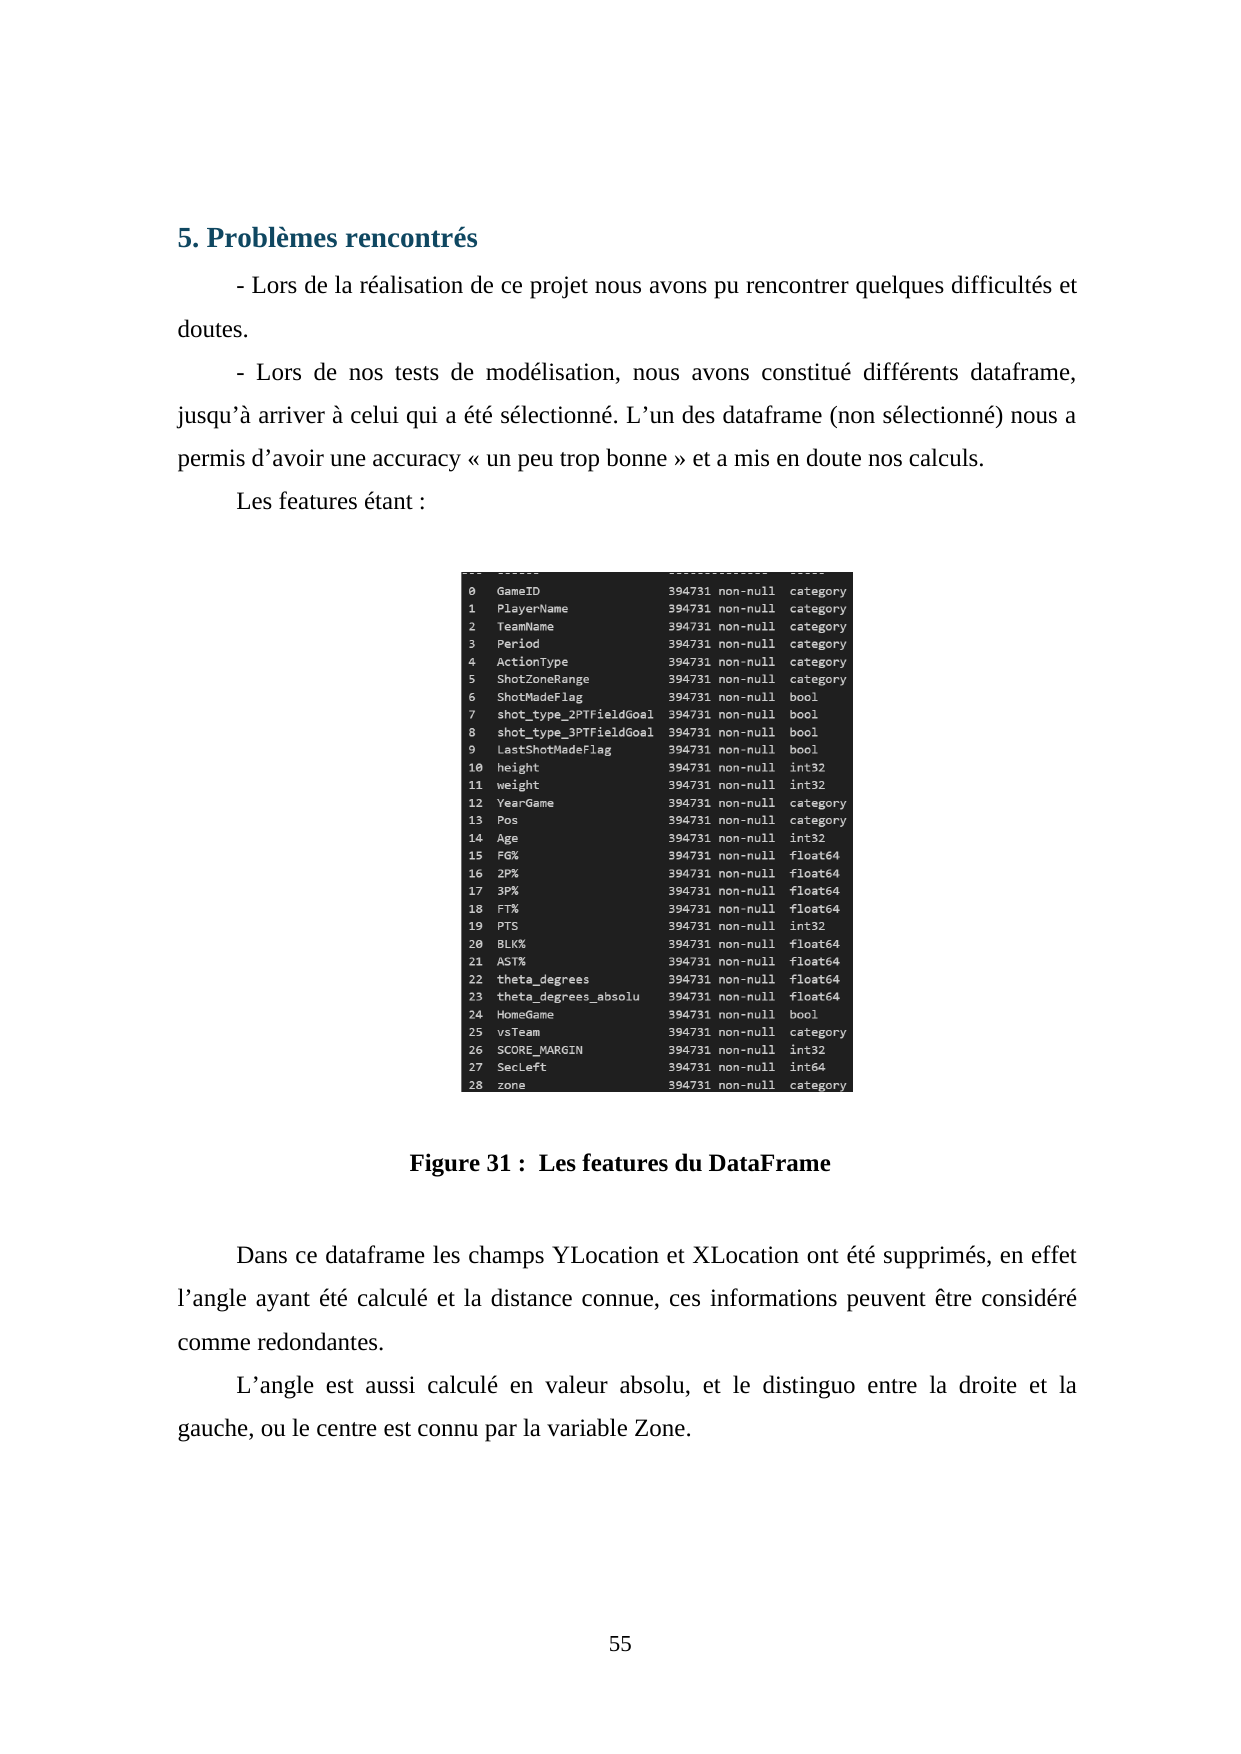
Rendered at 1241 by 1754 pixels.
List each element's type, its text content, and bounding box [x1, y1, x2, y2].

text - Lors de nos tests de modélisation, nous avons constitué différents dataframe, jusqu’à arriver à celui qui a été sélectionné. L’un des dataframe (non sélectionné) nous a permis d’avoir une accuracy « un peu trop bonne » et a mis en doute nos calculs. [177, 357, 1078, 472]
text Les features étant : [177, 486, 1078, 515]
text - Lors de la réalisation de ce projet nous avons pu rencontrer quelques difficultés et doutes. [177, 271, 1078, 342]
picture [461, 572, 853, 1092]
text Dans ce dataframe les champs YLocation et XLocation ont été supprimés, en effet l’angle ayant été calculé et la distance connue, ces informations peuvent être considéré comme redondantes. [177, 1240, 1078, 1355]
text 5. Problèmes rencontrés [177, 220, 948, 254]
text Figure 31 : Les features du DataFrame [177, 1148, 1063, 1176]
text L’angle est aussi calculé en valeur absolu, et le distinguo entre la droite et la gauche, ou le centre est connu par la variable Zone. [177, 1370, 1078, 1442]
